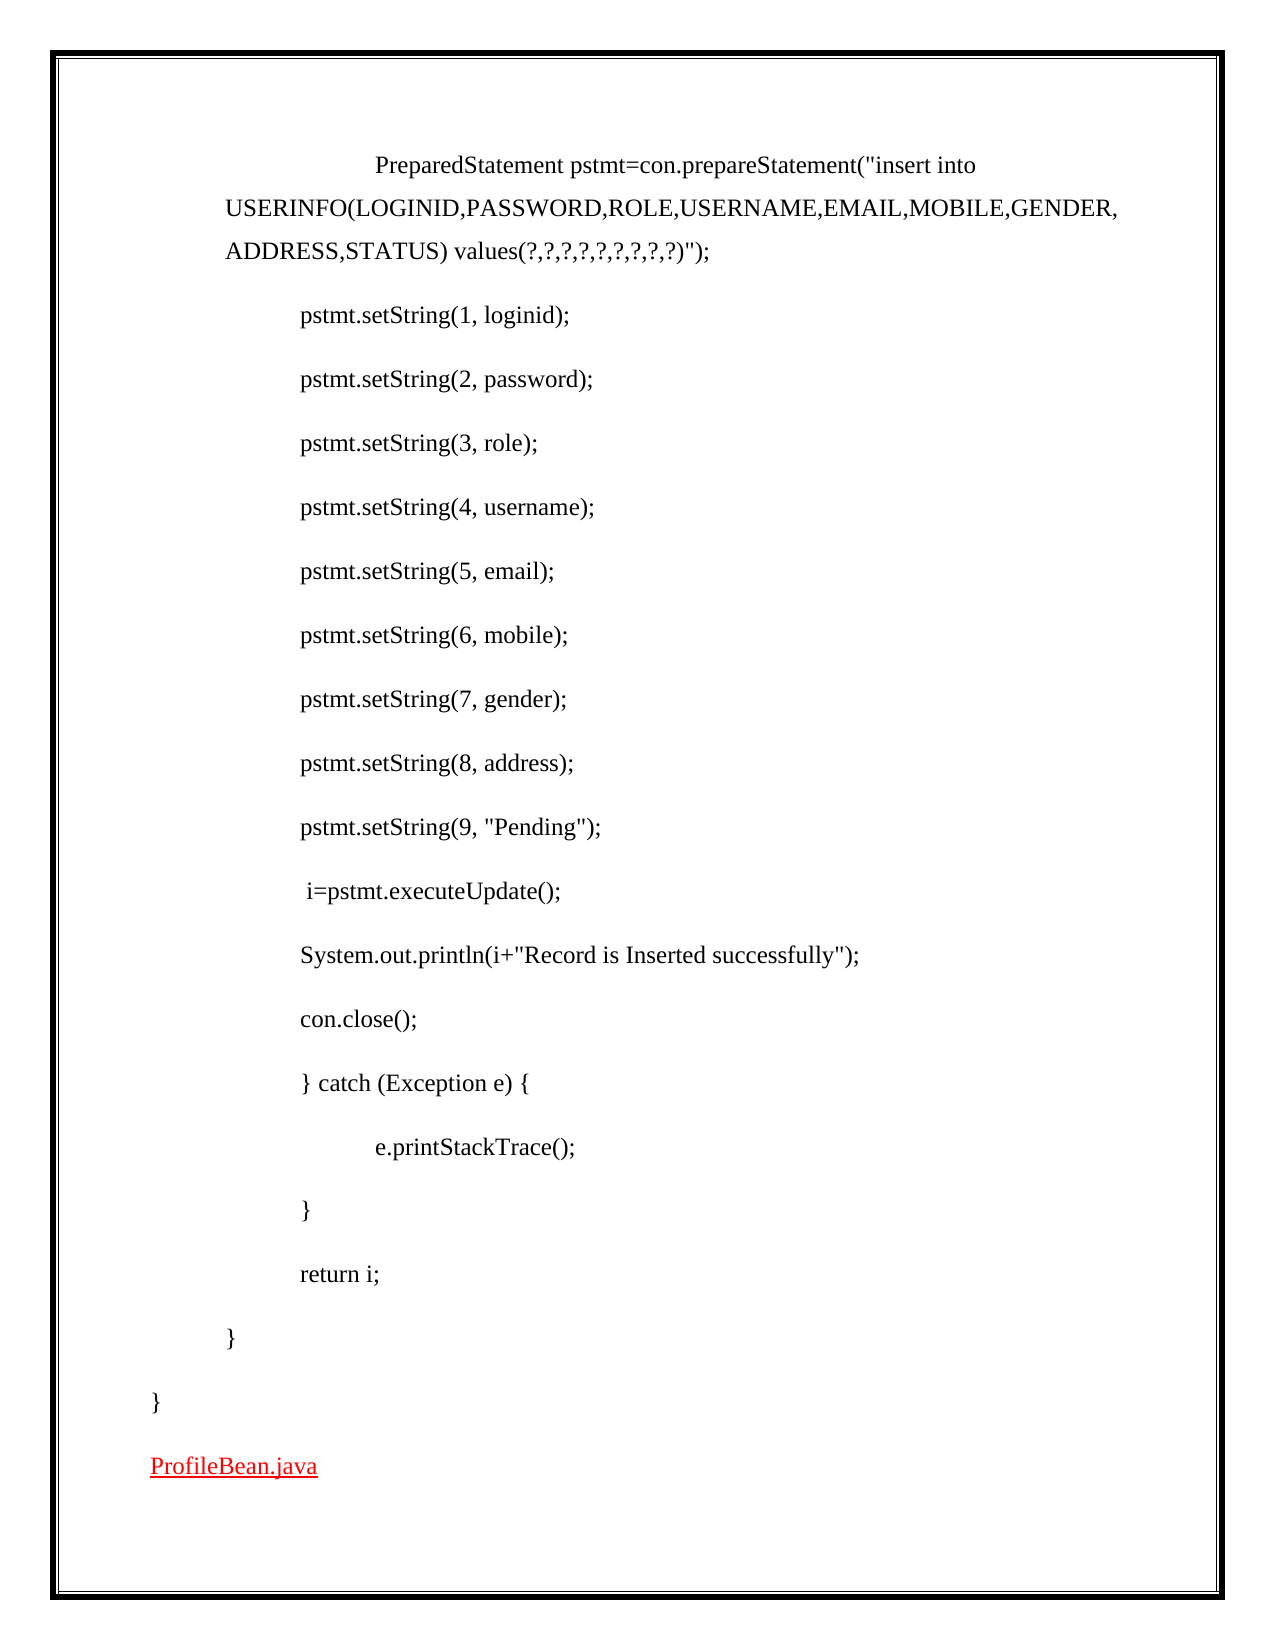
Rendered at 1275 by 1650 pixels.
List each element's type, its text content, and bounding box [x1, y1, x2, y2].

text return i; [150, 1259, 1125, 1288]
text pstmt.setString(2, password); [150, 364, 1125, 393]
text ProfileBean.java [150, 1451, 1125, 1480]
text con.close(); [150, 1004, 1125, 1032]
text pstmt.setString(8, address); [150, 748, 1125, 777]
text System.out.println(i+"Record is Inserted successfully"); [150, 940, 1125, 968]
text i=pstmt.executeUpdate(); [150, 876, 1125, 904]
text pstmt.setString(1, loginid); [150, 300, 1125, 329]
text pstmt.setString(6, mobile); [150, 620, 1125, 649]
text e.printStackTrace(); [150, 1132, 1125, 1160]
text pstmt.setString(3, role); [150, 428, 1125, 457]
text PreparedStatement pstmt=con.prepareStatement("insert into USERINFO(LOGINID,PASSWORD,ROLE,USERNAME,EMAIL,MOBILE,GENDER,ADDRESS,STATUS) values(?,?,?,?,?,?,?,?,?)"); [150, 150, 1125, 265]
text } [150, 1387, 1125, 1416]
text } catch (Exception e) { [150, 1068, 1125, 1096]
text } [150, 1196, 1125, 1224]
text pstmt.setString(5, email); [150, 556, 1125, 585]
text } [150, 1323, 1125, 1352]
text pstmt.setString(4, username); [150, 492, 1125, 521]
text pstmt.setString(9, "Pending"); [150, 812, 1125, 841]
text pstmt.setString(7, gender); [150, 684, 1125, 713]
